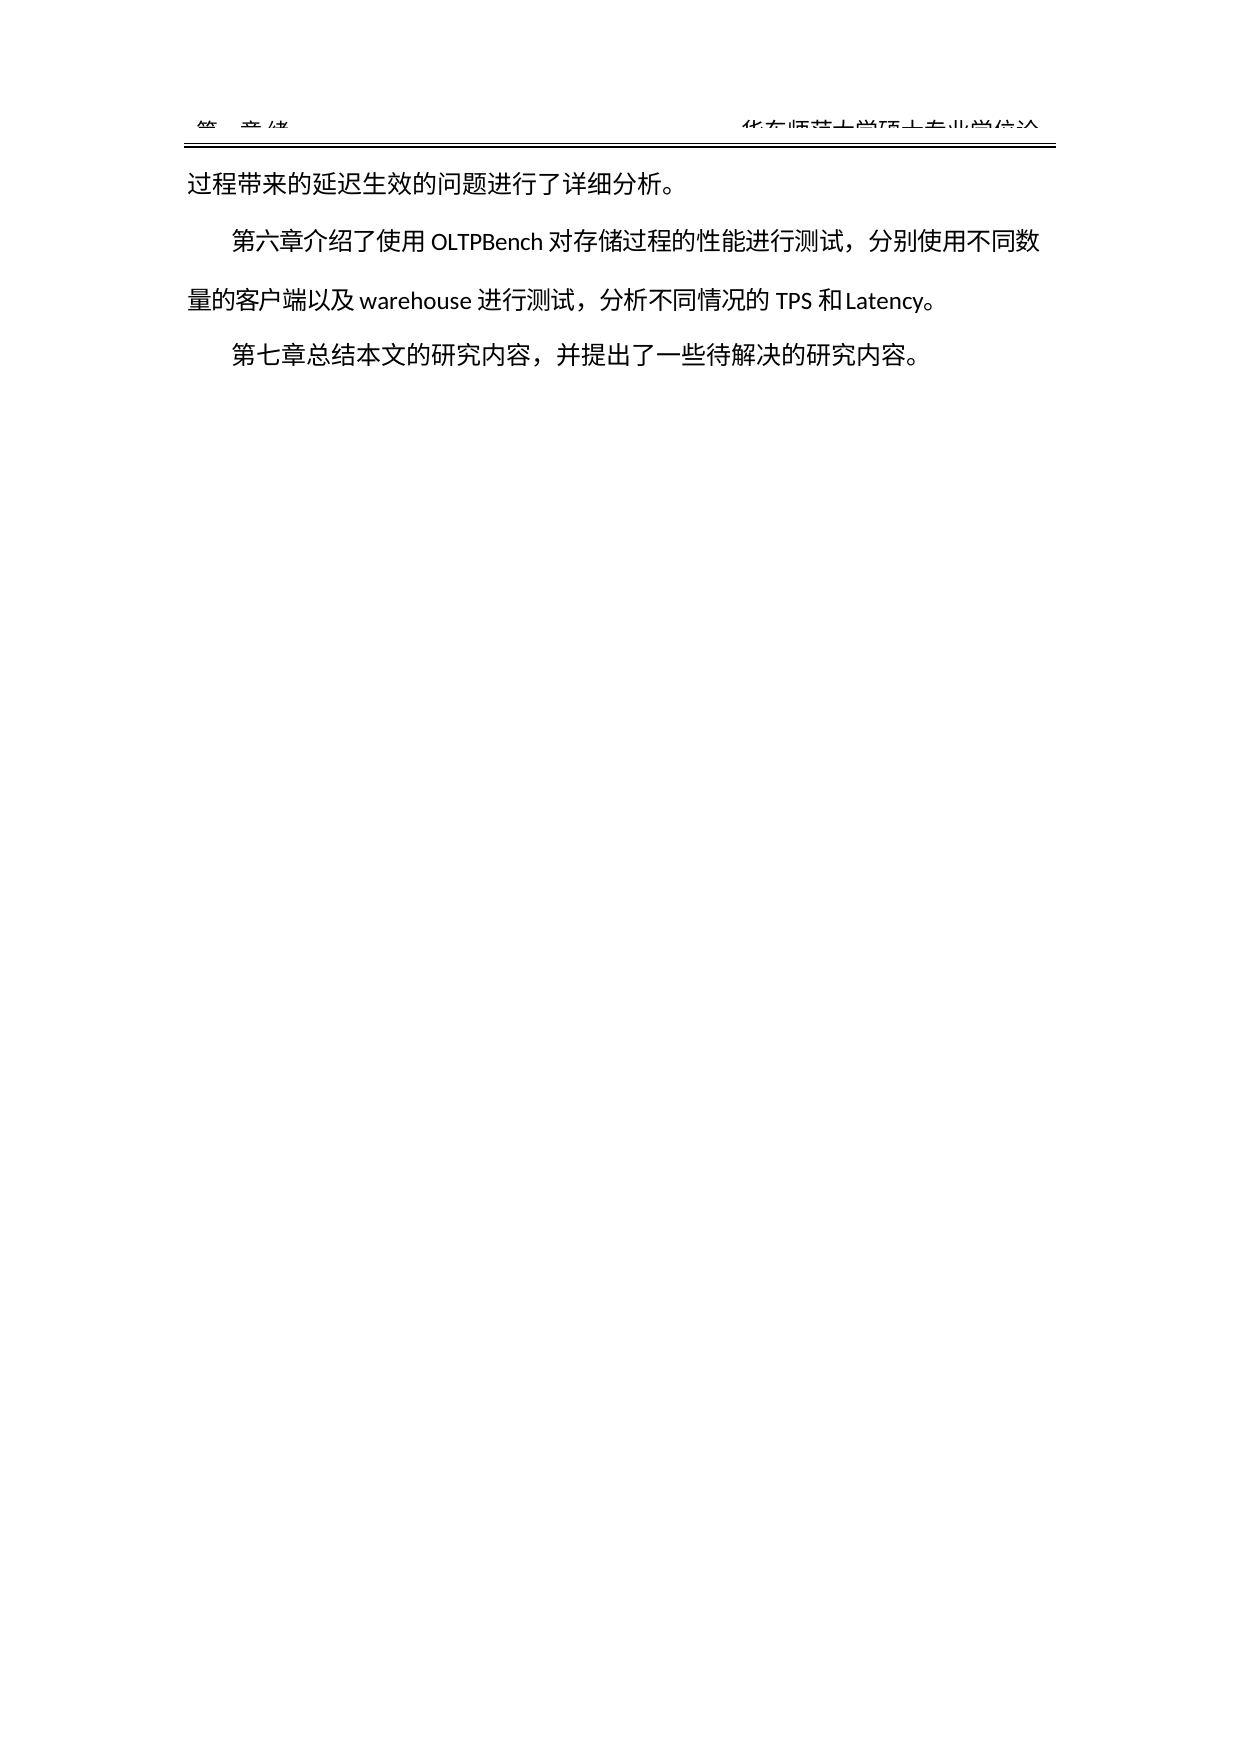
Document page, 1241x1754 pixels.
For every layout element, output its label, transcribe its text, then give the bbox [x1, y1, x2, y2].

text 过程带来的延迟生效的问题进行了详细分析。 [187, 165, 1240, 201]
text 第七章总结本文的研究内容，并提出了一些待解决的研究内容。 [231, 339, 1240, 371]
text 第六章介绍了使用 OLTPBench 对存储过程的性能进行测试，分别使用不同数量的客户端以及 warehouse 进行测试，分析不同情况的 TPS 和 Latency。 [187, 221, 1054, 317]
